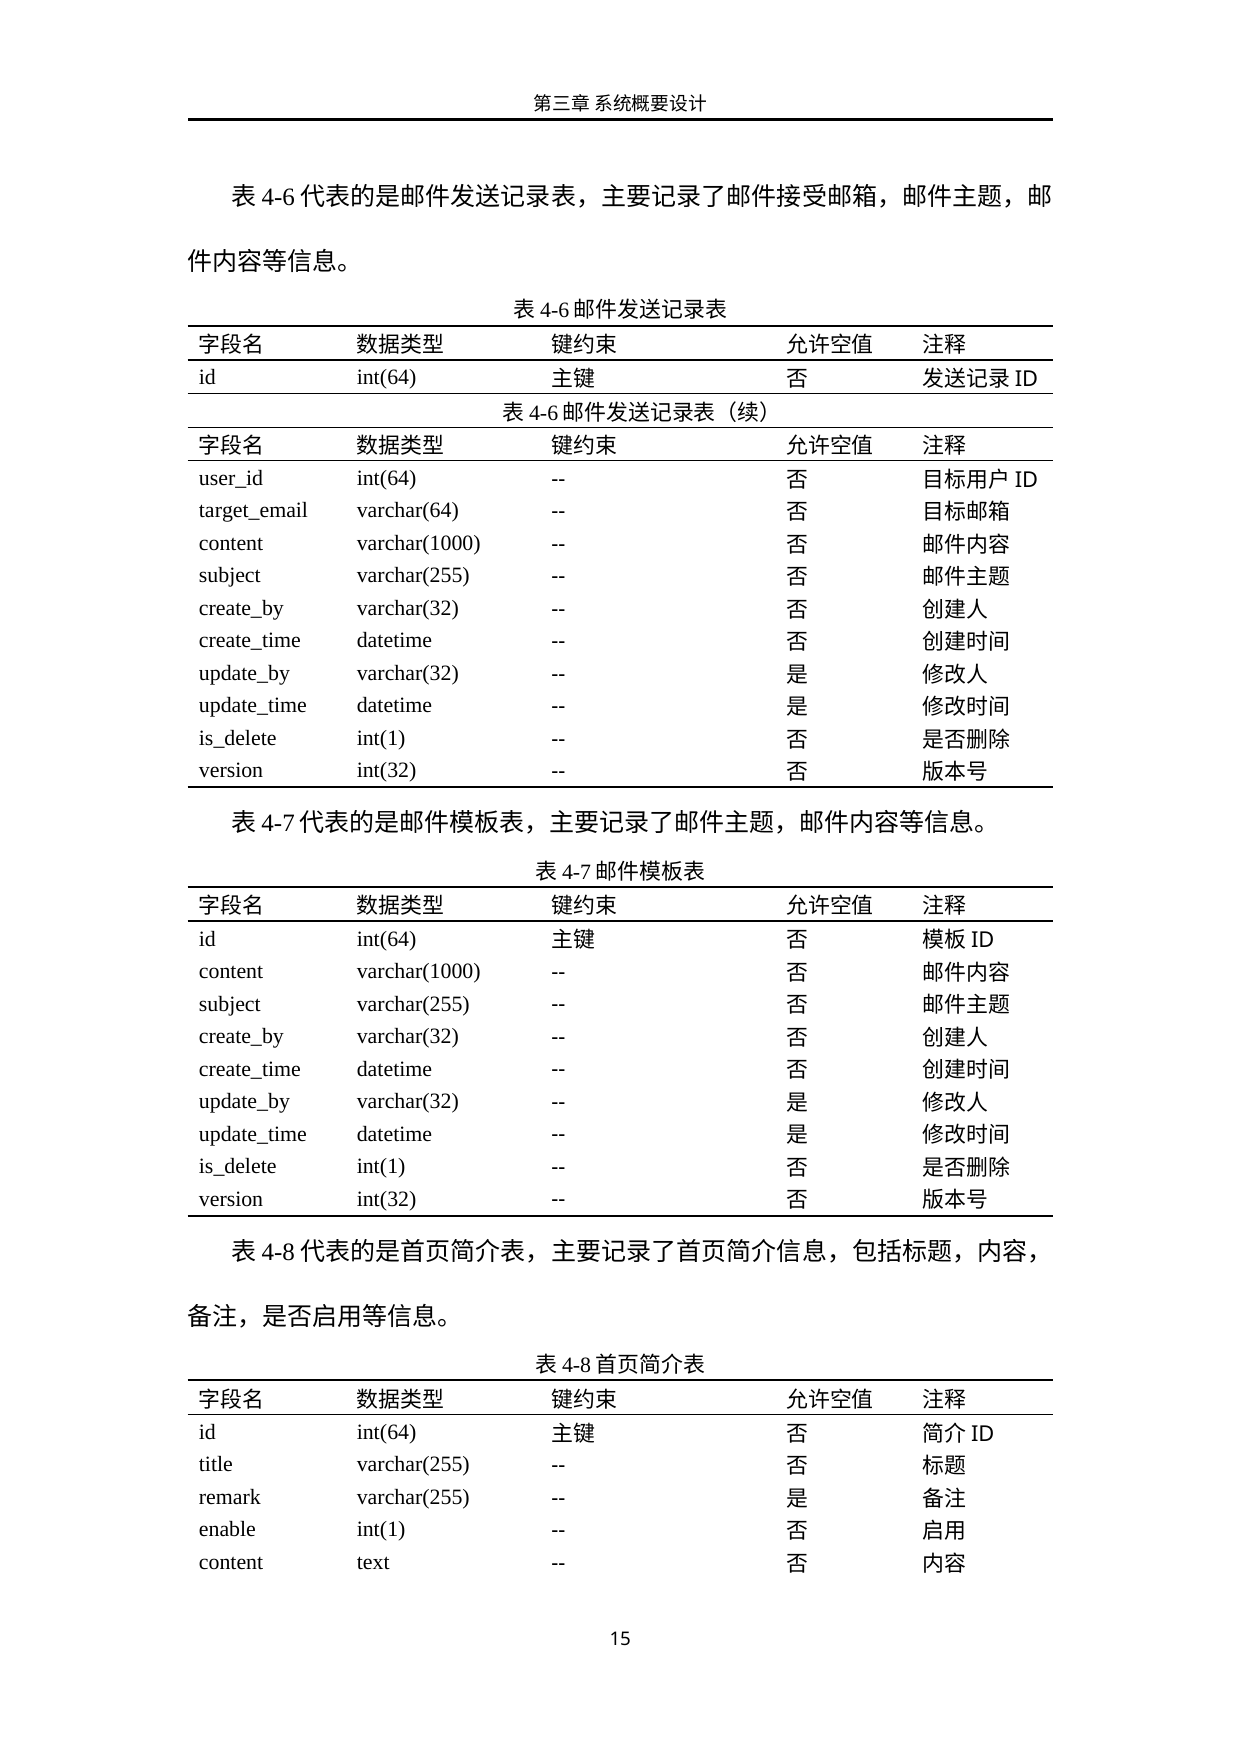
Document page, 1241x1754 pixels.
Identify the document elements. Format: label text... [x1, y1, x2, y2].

table_cell 修改时间 [911, 689, 1053, 721]
table_cell create_by [188, 1020, 345, 1052]
table_header 注释 [911, 888, 1053, 920]
table_cell update_by [188, 656, 345, 689]
table_header 允许空值 [775, 327, 911, 359]
table_header 键约束 [540, 1381, 775, 1414]
table_cell varchar(32) [345, 591, 540, 624]
table_cell 创建时间 [911, 1052, 1053, 1084]
table_cell int(64) [345, 922, 540, 954]
table_cell 否 [775, 559, 911, 591]
table_header 数据类型 [345, 1381, 540, 1414]
table_cell 否 [775, 526, 911, 559]
table_cell create_by [188, 591, 345, 624]
table_cell int(1) [345, 1513, 540, 1545]
table_cell id [188, 1415, 345, 1448]
table_cell 修改人 [911, 656, 1053, 689]
table_cell subject [188, 559, 345, 591]
table_cell 否 [775, 1513, 911, 1545]
table_cell -- [540, 1513, 775, 1545]
table_cell 修改时间 [911, 1117, 1053, 1149]
table_cell varchar(255) [345, 1480, 540, 1513]
table_cell 否 [775, 1052, 911, 1084]
table_cell varchar(1000) [345, 955, 540, 987]
table_header 注释 [911, 1381, 1053, 1414]
table_cell remark [188, 1480, 345, 1513]
table_cell 否 [775, 1448, 911, 1480]
table_cell version [188, 754, 345, 786]
text 表4-8代表的是首页简介表，主要记录了首页简介信息，包括标题，内容，备注，是否启用等信息。 [187, 1217, 1053, 1347]
text 表4-6邮件发送记录表（续） [187, 394, 1053, 427]
table_header 注释 [911, 327, 1053, 359]
table_header 允许空值 [775, 428, 911, 460]
table_cell -- [540, 494, 775, 526]
table_cell 启用 [911, 1513, 1053, 1545]
table_cell -- [540, 987, 775, 1019]
table_cell varchar(255) [345, 987, 540, 1019]
table_cell content [188, 1545, 345, 1578]
table_cell 目标邮箱 [911, 494, 1053, 526]
table_cell update_time [188, 1117, 345, 1149]
table_cell version [188, 1182, 345, 1214]
table_header 数据类型 [345, 428, 540, 460]
table_cell update_by [188, 1085, 345, 1117]
table_cell 创建人 [911, 591, 1053, 624]
table_cell is_delete [188, 1150, 345, 1182]
table_header 键约束 [540, 888, 775, 920]
table_cell 否 [775, 754, 911, 786]
table_cell 主键 [540, 922, 775, 954]
table_cell 否 [775, 494, 911, 526]
table_cell 邮件主题 [911, 987, 1053, 1019]
table_cell varchar(32) [345, 1020, 540, 1052]
table_header 字段名 [188, 1381, 345, 1414]
table_cell update_time [188, 689, 345, 721]
table_cell -- [540, 1085, 775, 1117]
table_cell int(32) [345, 1182, 540, 1214]
table_cell 是 [775, 1480, 911, 1513]
table_cell -- [540, 689, 775, 721]
table_cell datetime [345, 689, 540, 721]
table_cell -- [540, 955, 775, 987]
table_cell 邮件主题 [911, 559, 1053, 591]
table_header 注释 [911, 428, 1053, 460]
table_cell 邮件内容 [911, 955, 1053, 987]
table_header 字段名 [188, 327, 345, 359]
text 表4-6邮件发送记录表 [187, 292, 1053, 324]
table_cell enable [188, 1513, 345, 1545]
table_cell -- [540, 1052, 775, 1084]
table_cell 备注 [911, 1480, 1053, 1513]
table_cell varchar(255) [345, 559, 540, 591]
table_header 数据类型 [345, 888, 540, 920]
table_cell id [188, 361, 345, 393]
table_cell content [188, 955, 345, 987]
table_cell 是否删除 [911, 1150, 1053, 1182]
table_cell content [188, 526, 345, 559]
table_cell -- [540, 1480, 775, 1513]
table_cell 是 [775, 1085, 911, 1117]
table_cell -- [540, 559, 775, 591]
table_cell 版本号 [911, 1182, 1053, 1214]
table_header 键约束 [540, 327, 775, 359]
table_cell int(64) [345, 361, 540, 393]
table_header 允许空值 [775, 1381, 911, 1414]
table_cell -- [540, 656, 775, 689]
table_cell 主键 [540, 1415, 775, 1448]
table_cell datetime [345, 624, 540, 656]
table_cell 修改人 [911, 1085, 1053, 1117]
table_header 数据类型 [345, 327, 540, 359]
table_cell 是 [775, 1117, 911, 1149]
text 表4-6代表的是邮件发送记录表，主要记录了邮件接受邮箱，邮件主题，邮件内容等信息。 [187, 162, 1053, 292]
table_cell -- [540, 754, 775, 786]
table_cell varchar(255) [345, 1448, 540, 1480]
table_cell -- [540, 1545, 775, 1578]
table_cell text [345, 1545, 540, 1578]
table_cell create_time [188, 1052, 345, 1084]
table_cell 是 [775, 689, 911, 721]
table_cell 否 [775, 591, 911, 624]
table_cell 否 [775, 1415, 911, 1448]
table_header 字段名 [188, 888, 345, 920]
table_header 字段名 [188, 428, 345, 460]
table_cell 邮件内容 [911, 526, 1053, 559]
table_cell int(32) [345, 754, 540, 786]
table_cell -- [540, 1117, 775, 1149]
table_cell 否 [775, 1182, 911, 1214]
table_cell -- [540, 526, 775, 559]
table_cell varchar(64) [345, 494, 540, 526]
table_cell id [188, 922, 345, 954]
table_cell is_delete [188, 721, 345, 754]
table_cell -- [540, 1020, 775, 1052]
table_cell 目标用户ID [911, 461, 1053, 494]
table_cell 内容 [911, 1545, 1053, 1578]
table_cell subject [188, 987, 345, 1019]
table_cell create_time [188, 624, 345, 656]
table_cell 发送记录ID [911, 361, 1053, 393]
table_cell int(1) [345, 721, 540, 754]
table_cell 否 [775, 955, 911, 987]
table_cell int(1) [345, 1150, 540, 1182]
table_cell 版本号 [911, 754, 1053, 786]
table_cell 否 [775, 624, 911, 656]
table_cell 简介ID [911, 1415, 1053, 1448]
table_cell 否 [775, 987, 911, 1019]
table_cell 否 [775, 461, 911, 494]
table_cell 模板ID [911, 922, 1053, 954]
table_cell -- [540, 1182, 775, 1214]
table_cell 是 [775, 656, 911, 689]
table_cell 是否删除 [911, 721, 1053, 754]
table_cell 否 [775, 361, 911, 393]
text 表4-7代表的是邮件模板表，主要记录了邮件主题，邮件内容等信息。 [187, 788, 1053, 853]
table_cell target_email [188, 494, 345, 526]
table_cell datetime [345, 1052, 540, 1084]
text 表4-8首页简介表 [187, 1347, 1053, 1379]
table_cell int(64) [345, 461, 540, 494]
table_cell 标题 [911, 1448, 1053, 1480]
table_cell -- [540, 461, 775, 494]
table_cell 创建时间 [911, 624, 1053, 656]
table_cell 否 [775, 1545, 911, 1578]
table_cell varchar(32) [345, 1085, 540, 1117]
table_cell 创建人 [911, 1020, 1053, 1052]
table_cell 否 [775, 1150, 911, 1182]
table_cell user_id [188, 461, 345, 494]
table_cell -- [540, 1150, 775, 1182]
table_cell -- [540, 1448, 775, 1480]
text 表4-7邮件模板表 [187, 853, 1053, 886]
table_cell -- [540, 591, 775, 624]
table_cell 否 [775, 922, 911, 954]
table_header 键约束 [540, 428, 775, 460]
table_cell 主键 [540, 361, 775, 393]
table_cell int(64) [345, 1415, 540, 1448]
table_cell title [188, 1448, 345, 1480]
table_cell varchar(1000) [345, 526, 540, 559]
table_cell varchar(32) [345, 656, 540, 689]
table_cell datetime [345, 1117, 540, 1149]
table_cell 否 [775, 721, 911, 754]
table_header 允许空值 [775, 888, 911, 920]
table_cell -- [540, 624, 775, 656]
table_cell -- [540, 721, 775, 754]
table_cell 否 [775, 1020, 911, 1052]
